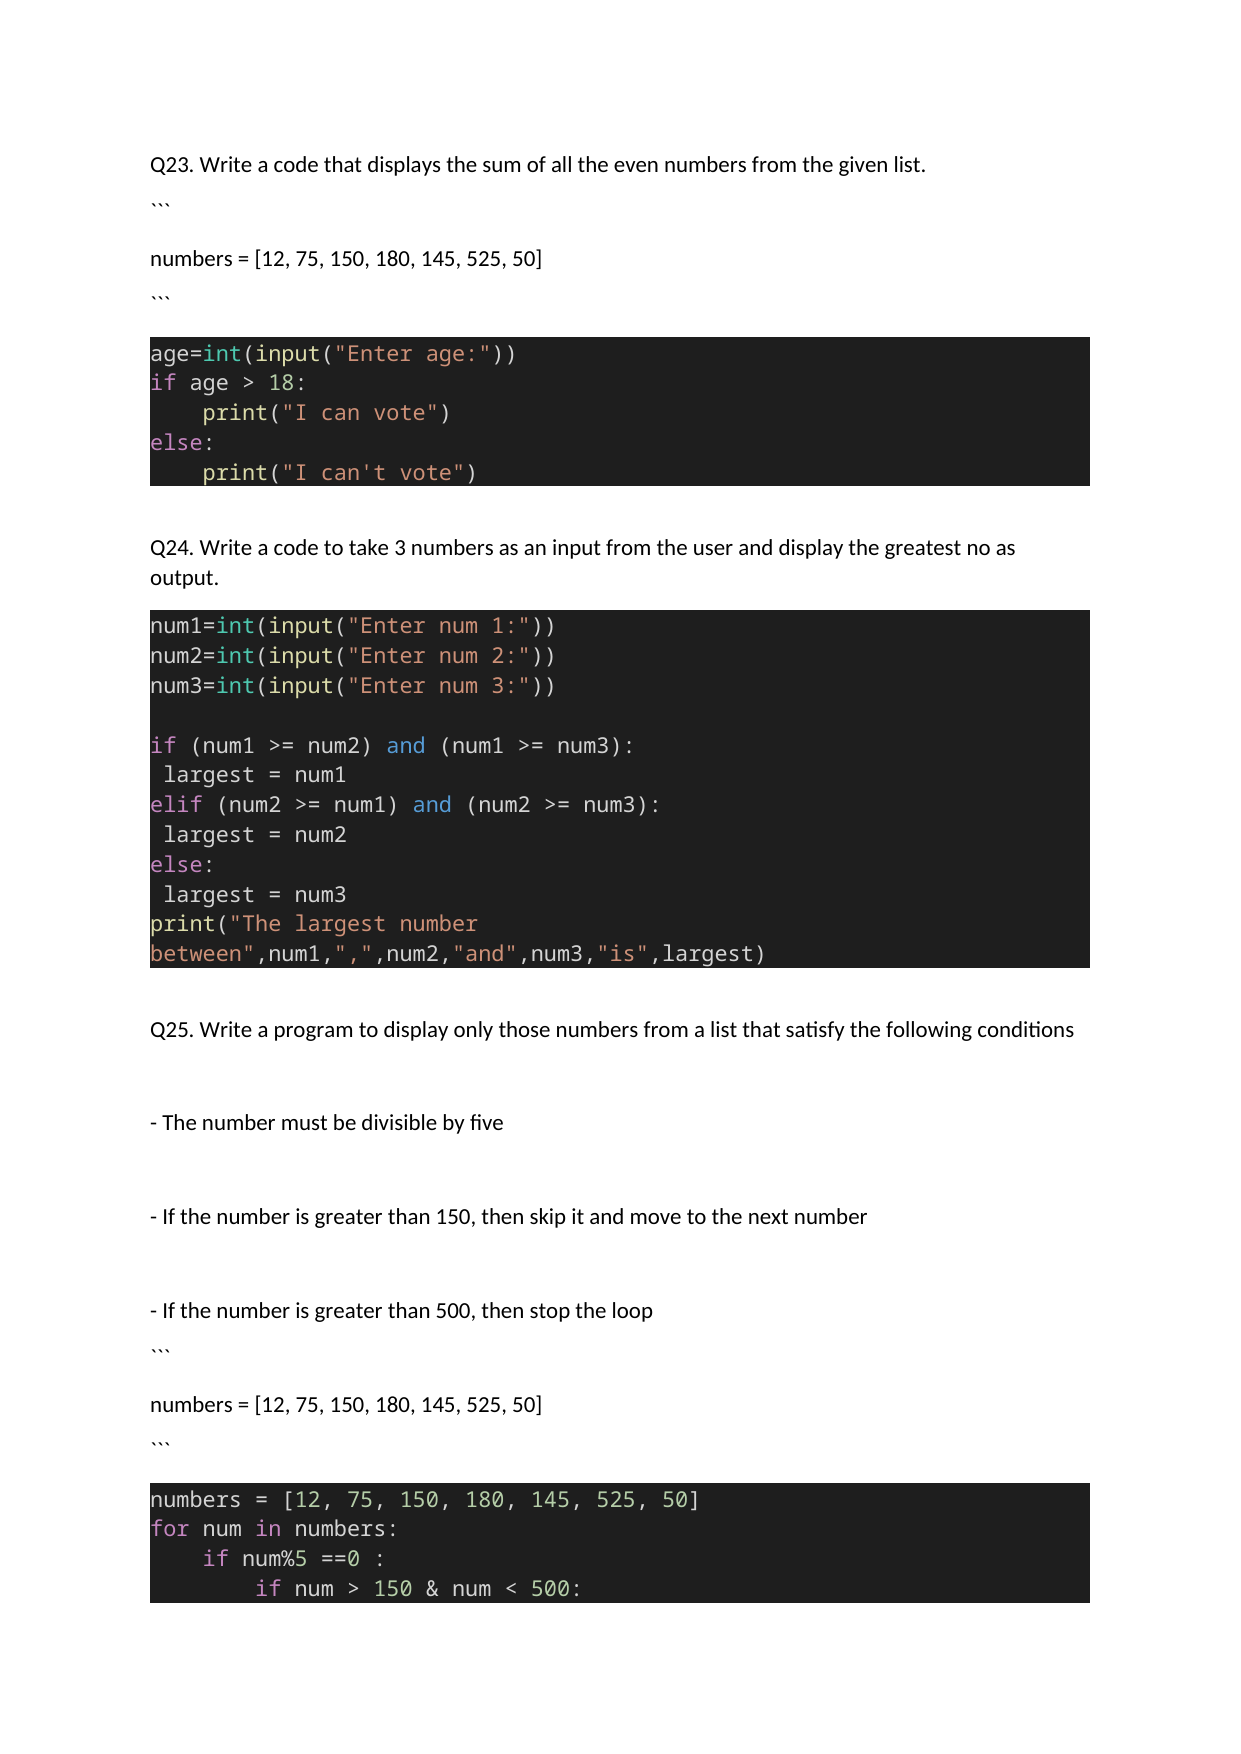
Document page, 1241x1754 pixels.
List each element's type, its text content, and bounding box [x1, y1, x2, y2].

text Q23. Write a code that displays the sum of all the even numbers from the given list. [150, 150, 1090, 178]
text if num%5 ==0 : [150, 1543, 1090, 1573]
text else: [150, 427, 1090, 457]
text largest = num1 [150, 759, 1090, 789]
text - The number must be divisible by five [150, 1108, 1090, 1137]
text num2=int(input("Enter num 2:")) [150, 640, 1090, 670]
text ``` [150, 197, 1090, 225]
text - If the number is greater than 150, then skip it and move to the next number [150, 1202, 1090, 1230]
text else: [150, 849, 1090, 878]
text largest = num3 [150, 878, 1090, 908]
text print("I can vote") [150, 397, 1090, 427]
text largest = num2 [150, 819, 1090, 849]
text ``` [150, 1343, 1090, 1371]
text if (num1 >= num2) and (num1 >= num3): [150, 729, 1090, 759]
text elif (num2 >= num1) and (num2 >= num3): [150, 789, 1090, 819]
text numbers = [12, 75, 150, 180, 145, 525, 50] [150, 244, 1090, 272]
text age=int(input("Enter age:")) [150, 337, 1090, 367]
text Q25. Write a program to display only those numbers from a list that satisfy the following conditions [150, 1015, 1090, 1043]
text - If the number is greater than 500, then stop the loop [150, 1296, 1090, 1324]
text num1=int(input("Enter num 1:")) [150, 610, 1090, 640]
text Q24. Write a code to take 3 numbers as an input from the user and display the greatest no as output. [150, 533, 1090, 592]
text numbers = [12, 75, 150, 180, 145, 525, 50] [150, 1390, 1090, 1418]
text if num > 150 & num < 500: [150, 1573, 1090, 1603]
text print("The largest number between",num1,",",num2,"and",num3,"is",largest) [150, 908, 1090, 968]
text if age > 18: [150, 367, 1090, 397]
text ``` [150, 291, 1090, 319]
text num3=int(input("Enter num 3:")) [150, 670, 1090, 700]
text print("I can't vote") [150, 457, 1090, 486]
text numbers = [12, 75, 150, 180, 145, 525, 50] [150, 1483, 1090, 1513]
text for num in numbers: [150, 1513, 1090, 1543]
text ``` [150, 1437, 1090, 1465]
